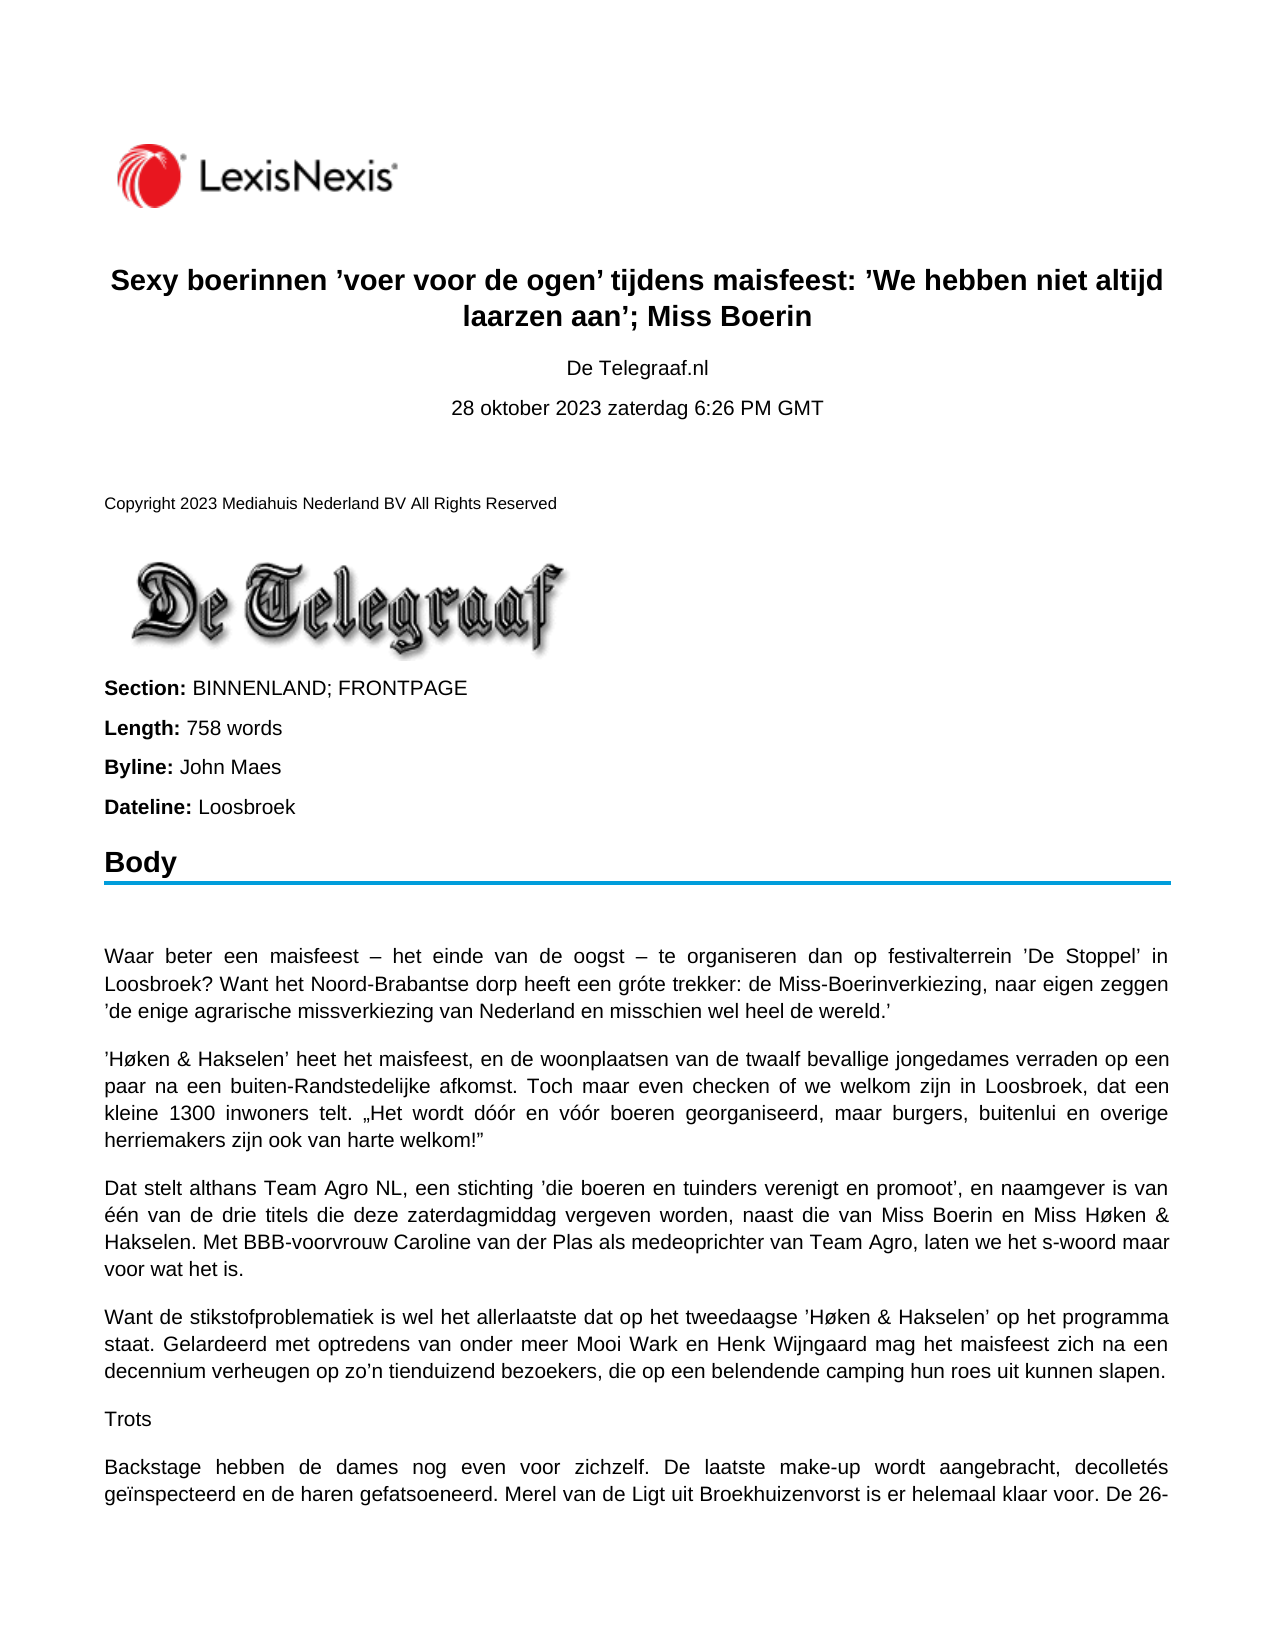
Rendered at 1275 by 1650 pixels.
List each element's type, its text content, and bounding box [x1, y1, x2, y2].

text Want de stikstofproblematiek is wel het allerlaatste dat op het tweedaagse ’Høken & Hakselen’ op het programma staat. Gelardeerd met optredens van onder meer Mooi Wark en Henk Wijngaard mag het maisfeest zich na een decennium verheugen op zo’n tienduizend bezoekers, die op een belendende camping hun roes uit kunnen slapen. [104, 1302, 1171, 1383]
text Dateline: Loosbroek [104, 791, 1171, 818]
text 28 oktober 2023 zaterdag 6:26 PM GMT [104, 393, 1171, 420]
text Body [104, 843, 1171, 879]
text Copyright 2023 Mediahuis Nederland BV All Rights Reserved [104, 461, 1171, 513]
text Trots [104, 1404, 1171, 1431]
text Byline: John Maes [104, 752, 1171, 779]
text Dat stelt althans Team Agro NL, een stichting ’die boeren en tuinders verenigt en promoot’, en naamgever is van één van de drie titels die deze zaterdagmiddag vergeven worden, naast die van Miss Boerin en Miss Høken & Hakselen. Met BBB-voorvrouw Caroline van der Plas als medeoprichter van Team Agro, laten we het s-woord maar voor wat het is. [104, 1172, 1171, 1281]
text Section: BINNENLAND; FRONTPAGE [104, 673, 1171, 700]
text De Telegraaf.nl [104, 353, 1171, 380]
text Waar beter een maisfeest – het einde van de oogst – te organiseren dan op festivalterrein ’De Stoppel’ in Loosbroek? Want het Noord-Brabantse dorp heeft een gróte trekker: de Miss-Boerinverkiezing, naar eigen zeggen ’de enige agrarische missverkiezing van Nederland en misschien wel heel de wereld.’ [104, 941, 1171, 1022]
picture [104, 144, 412, 208]
text Length: 758 words [104, 712, 1171, 739]
text ’Høken & Hakselen’ heet het maisfeest, en de woonplaatsen van de twaalf bevallige jongedames verraden op een paar na een buiten-Randstedelijke afkomst. Toch maar even checken of we welkom zijn in Loosbroek, dat een kleine 1300 inwoners telt. „Het wordt dóór en vóór boeren georganiseerd, maar burgers, buitenlui en overige herriemakers zijn ook van harte welkom!” [104, 1043, 1171, 1152]
subtitle Sexy boerinnen ’voer voor de ogen’ tijdens maisfeest: ’We hebben niet altijd laarzen aan’; Miss Boerin [104, 261, 1171, 332]
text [104, 1452, 1171, 1506]
